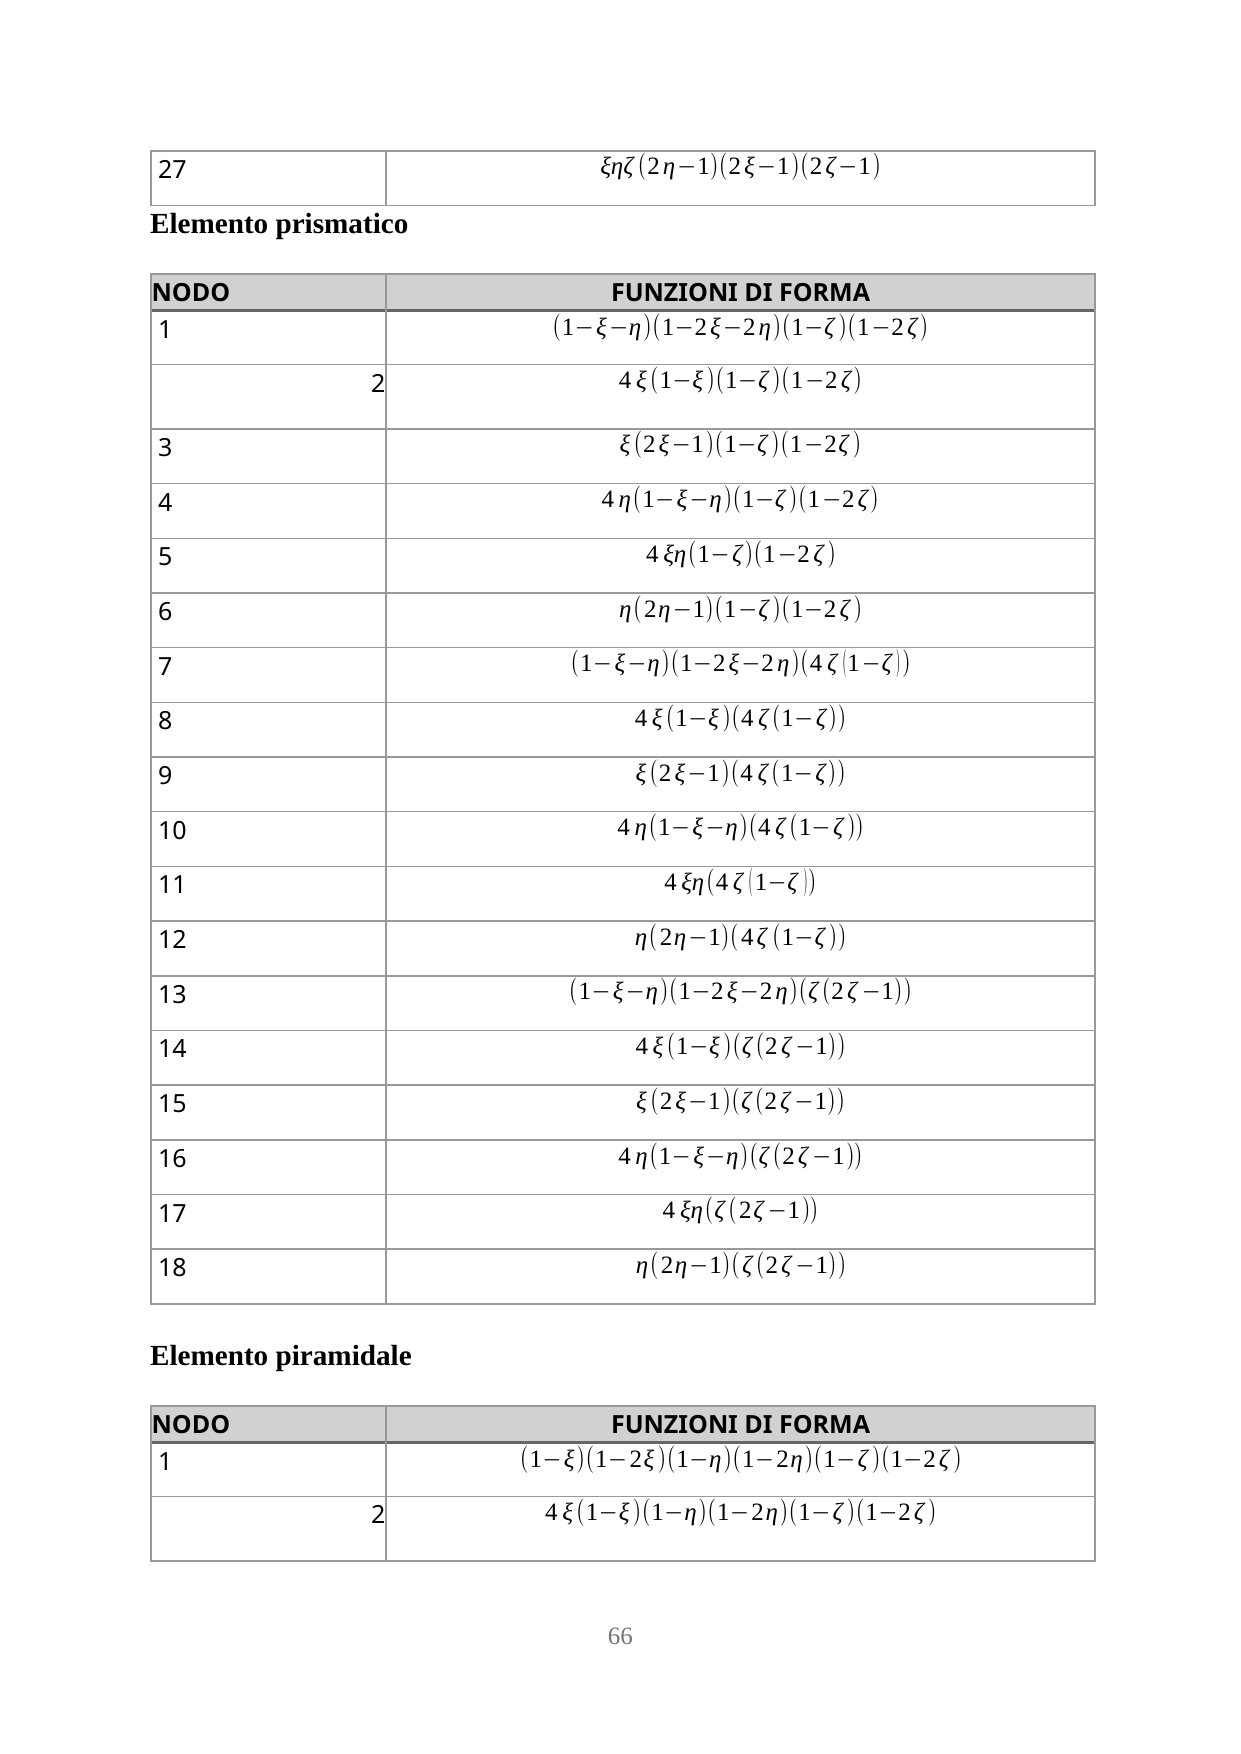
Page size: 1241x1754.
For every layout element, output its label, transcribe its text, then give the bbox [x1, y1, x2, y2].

table_cell [387, 365, 1094, 428]
table_cell 11 [152, 867, 385, 920]
table_cell 7 [152, 648, 385, 701]
table_cell 1 [152, 1444, 385, 1496]
table_cell [387, 867, 1094, 920]
table_cell 2 [152, 365, 385, 428]
table_cell 8 [152, 703, 385, 756]
table_cell 6 [152, 594, 385, 647]
table_cell [387, 1444, 1094, 1496]
table_cell [387, 812, 1094, 866]
table_cell 10 [152, 812, 385, 866]
table_cell 16 [152, 1141, 385, 1194]
table_cell 17 [152, 1195, 385, 1248]
table_cell [387, 1086, 1094, 1139]
table_cell 3 [152, 430, 385, 483]
table_cell [387, 703, 1094, 756]
table_cell 15 [152, 1086, 385, 1139]
table_cell [387, 594, 1094, 647]
table_cell [387, 152, 1094, 205]
table_cell [387, 648, 1094, 701]
table_cell [387, 1250, 1094, 1303]
table_cell [387, 1497, 1094, 1560]
table_cell 18 [152, 1250, 385, 1303]
text Elemento prismatico [150, 206, 1090, 240]
table_cell [387, 1195, 1094, 1248]
table_cell 1 [152, 312, 385, 364]
table_cell 27 [152, 152, 385, 205]
table_cell 2 [152, 1497, 385, 1560]
table_cell [387, 430, 1094, 483]
table_cell [387, 539, 1094, 592]
table_header NODO [152, 1407, 385, 1441]
table_cell 5 [152, 539, 385, 592]
table_cell [387, 758, 1094, 811]
text Elemento piramidale [150, 1338, 1090, 1372]
table_header FUNZIONI DI FORMA [387, 1407, 1094, 1441]
table_cell [387, 922, 1094, 975]
table_cell 12 [152, 922, 385, 975]
table_header NODO [152, 275, 385, 309]
table_header FUNZIONI DI FORMA [387, 275, 1094, 309]
table_cell [387, 312, 1094, 364]
table_cell [387, 1031, 1094, 1084]
table_cell 4 [152, 484, 385, 537]
table_cell [387, 1141, 1094, 1194]
table_cell 9 [152, 758, 385, 811]
table_cell [387, 977, 1094, 1029]
table_cell [387, 484, 1094, 537]
table_cell 14 [152, 1031, 385, 1084]
table_cell 13 [152, 977, 385, 1029]
